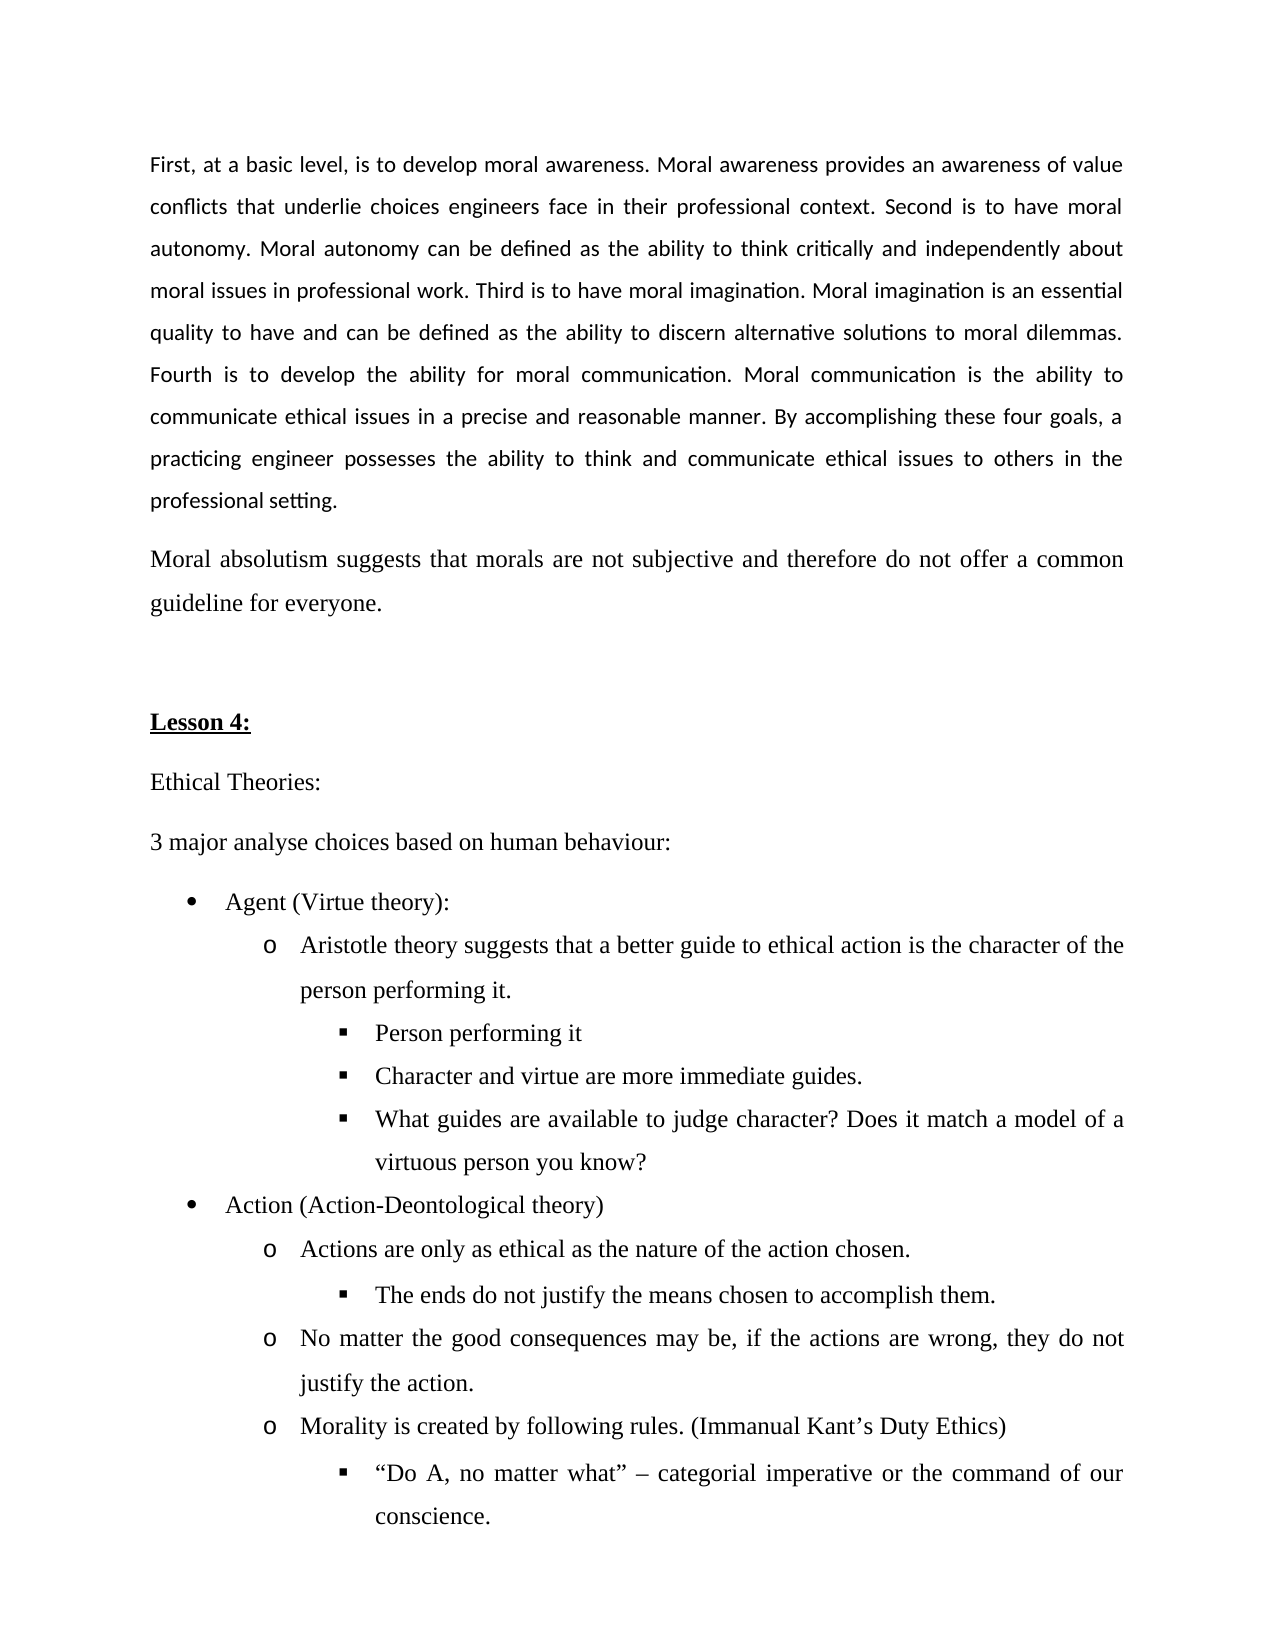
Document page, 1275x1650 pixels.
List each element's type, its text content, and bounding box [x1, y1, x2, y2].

list Person performing it [337, 1018, 1125, 1047]
list Aristotle theory suggests that a better guide to ethical action is the character of the person performing it. [262, 930, 1125, 1004]
text Moral absolutism suggests that morals are not subjective and therefore do not offer a common guideline for everyone. [150, 544, 1125, 616]
text Ethical Theories: [150, 767, 1125, 796]
list Action (Action-Deontological theory) [187, 1191, 1125, 1219]
text 3 major analyse choices based on human behaviour: [150, 827, 1125, 856]
list What guides are available to judge character? Does it match a model of a virtuous person you know? [337, 1104, 1125, 1176]
list Character and virtue are more immediate guides. [337, 1061, 1125, 1090]
list No matter the good consequences may be, if the actions are wrong, they do not justify the action. [262, 1323, 1125, 1397]
list The ends do not justify the means chosen to accomplish them. [337, 1280, 1125, 1309]
list “Do A, no matter what” – categorial imperative or the command of our conscience. [337, 1458, 1125, 1529]
list Actions are only as ethical as the nature of the action chosen. [262, 1234, 1125, 1264]
text Lesson 4: [150, 707, 1125, 736]
list Agent (Virtue theory): [187, 887, 1125, 915]
list Morality is created by following rules. (Immanual Kant’s Duty Ethics) [262, 1411, 1125, 1442]
